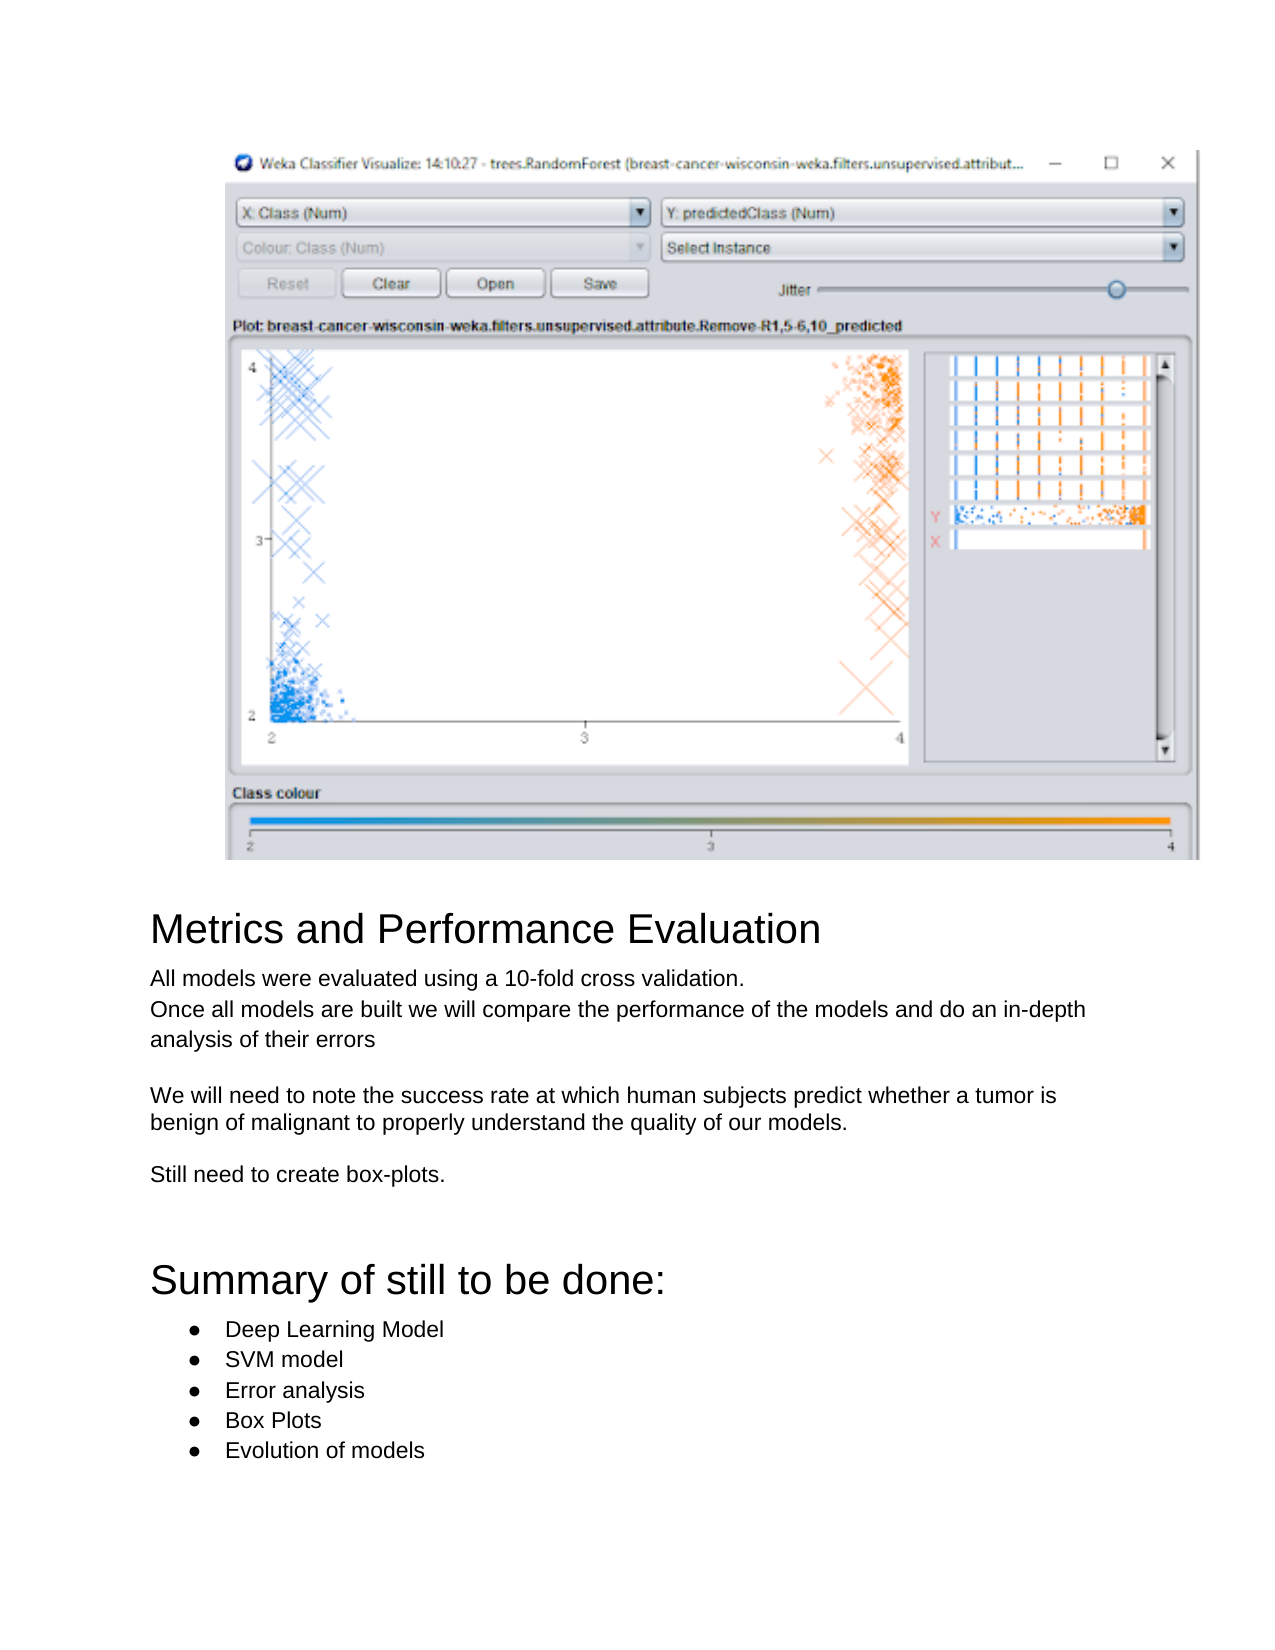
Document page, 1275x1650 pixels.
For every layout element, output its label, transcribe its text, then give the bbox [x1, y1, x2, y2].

text All models were evaluated using a 10-fold cross validation. [150, 965, 1125, 992]
text Once all models are built we will compare the performance of the models and do an in-depth analysis of their errors [150, 996, 1125, 1052]
text We will need to note the success rate at which human subjects predict whether a tumor is benign of malignant to properly understand the quality of our models. [150, 1082, 1125, 1135]
picture [225, 150, 1200, 860]
list Deep Learning Model [187, 1316, 1125, 1342]
text Still need to create box-plots. [150, 1161, 1125, 1188]
list Error analysis [187, 1377, 1125, 1403]
subtitle Metrics and Performance Evaluation [150, 905, 1125, 953]
list Box Plots [187, 1407, 1125, 1433]
list Evolution of models [187, 1437, 1125, 1463]
subtitle Summary of still to be done: [150, 1256, 1125, 1304]
list SVM model [187, 1346, 1125, 1373]
